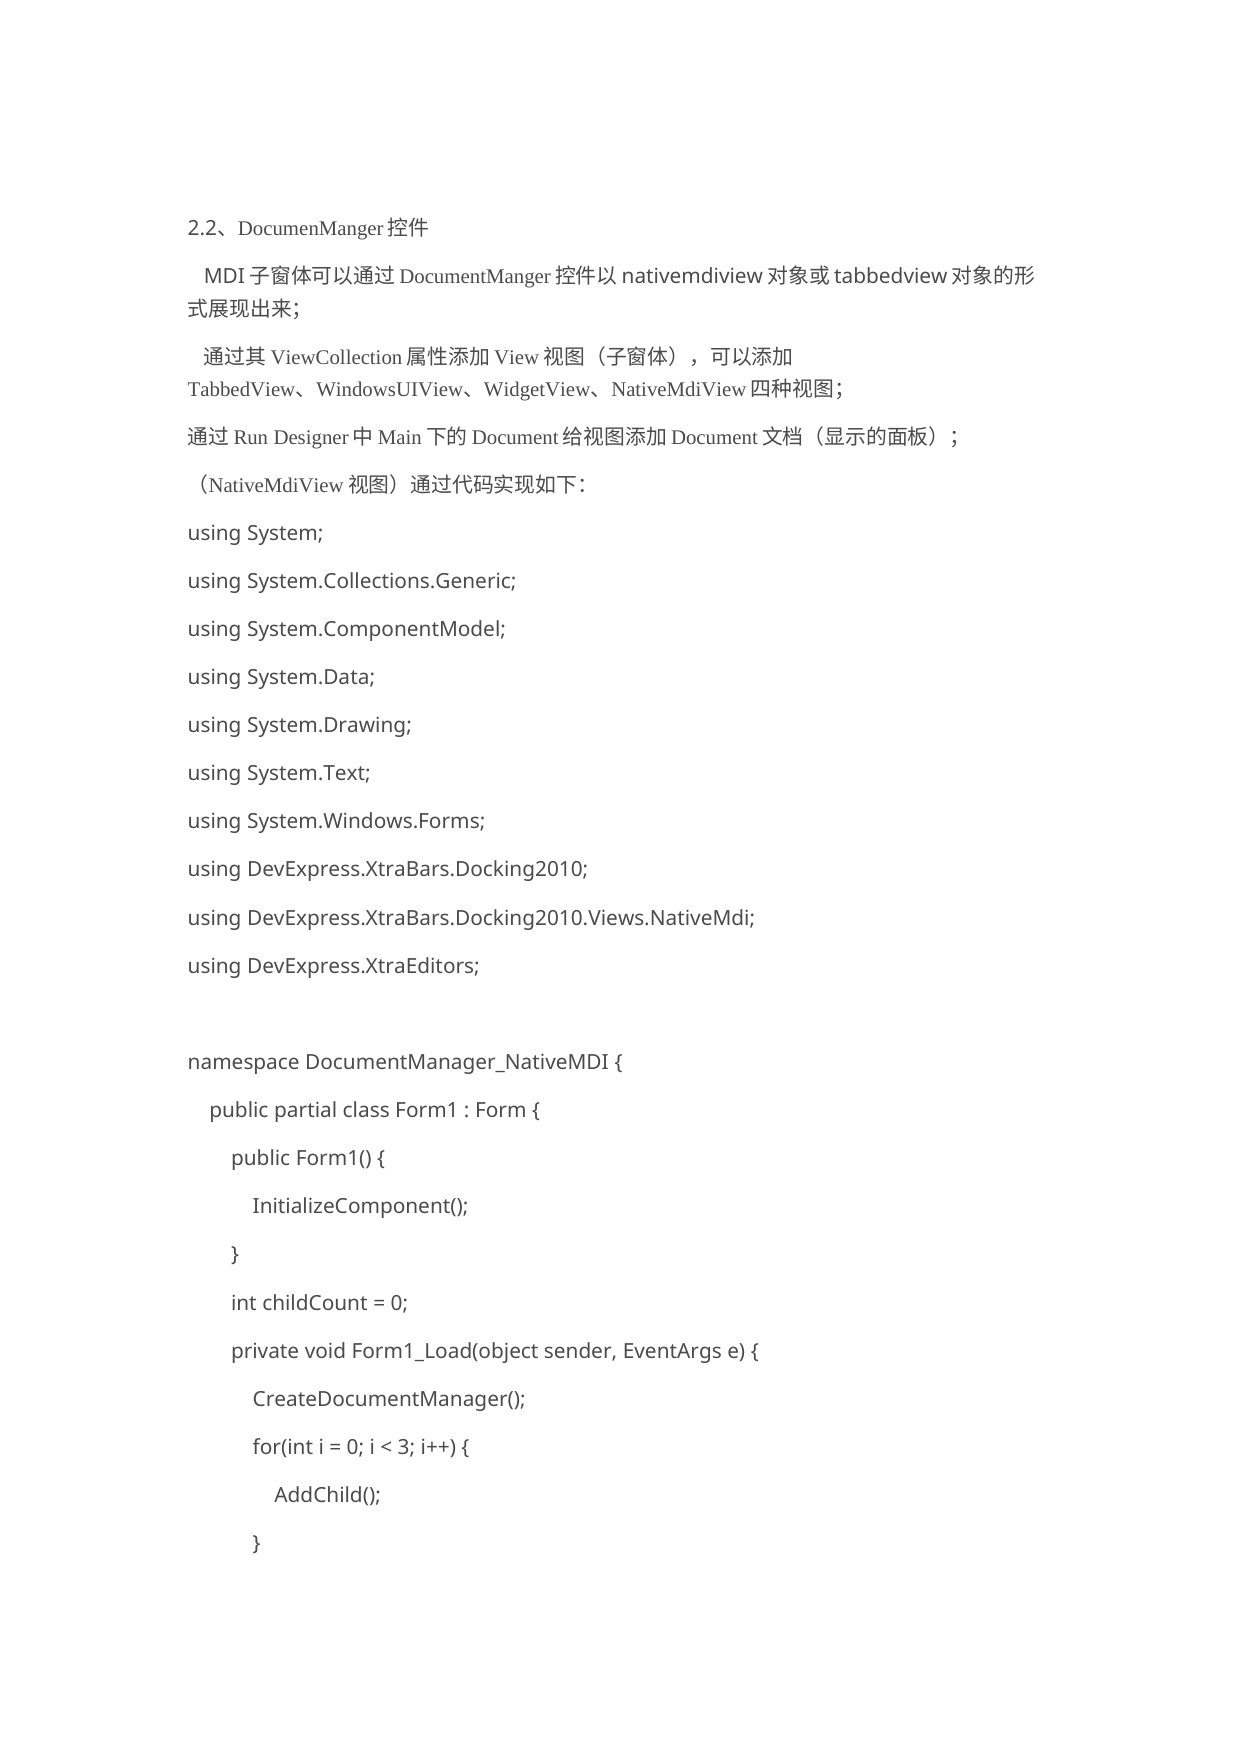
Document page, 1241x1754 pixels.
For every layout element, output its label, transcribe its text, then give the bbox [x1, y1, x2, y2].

text using System.Windows.Forms; [187, 804, 1053, 837]
text public Form1() { [187, 1141, 1053, 1174]
text （NativeMdiView视图）通过代码实现如下： [187, 468, 1053, 500]
text AddChild(); [187, 1478, 1053, 1511]
text int childCount = 0; [187, 1286, 1053, 1318]
text using DevExpress.XtraEditors; [187, 949, 1053, 981]
text for(int i = 0; i < 3; i++) { [187, 1430, 1053, 1463]
text using System; [187, 516, 1053, 548]
text private void Form1_Load(object sender, EventArgs e) { [187, 1334, 1053, 1366]
text using System.ComponentModel; [187, 612, 1053, 644]
text public partial class Form1 : Form { [187, 1093, 1053, 1126]
text using DevExpress.XtraBars.Docking2010.Views.NativeMdi; [187, 901, 1053, 933]
text } [187, 1238, 1053, 1270]
text MDI子窗体可以通过DocumentManger控件以nativemdiview对象或tabbedview对象的形式展现出来； [187, 258, 1053, 323]
text using System.Data; [187, 660, 1053, 693]
text 通过其ViewCollection属性添加View视图（子窗体），可以添加TabbedView、WindowsUIView、WidgetView、NativeMdiView四种视图； [187, 339, 1053, 404]
text CreateDocumentManager(); [187, 1382, 1053, 1414]
text using DevExpress.XtraBars.Docking2010; [187, 853, 1053, 885]
text namespace DocumentManager_NativeMDI { [187, 1045, 1053, 1078]
text InitializeComponent(); [187, 1189, 1053, 1222]
text using System.Text; [187, 756, 1053, 789]
text } [187, 1526, 1053, 1559]
text 通过Run Designer中Main下的Document给视图添加Document文档（显示的面板）； [187, 419, 1053, 452]
text 2.2、DocumenManger控件 [187, 210, 1053, 243]
text using System.Collections.Generic; [187, 564, 1053, 596]
text using System.Drawing; [187, 708, 1053, 741]
